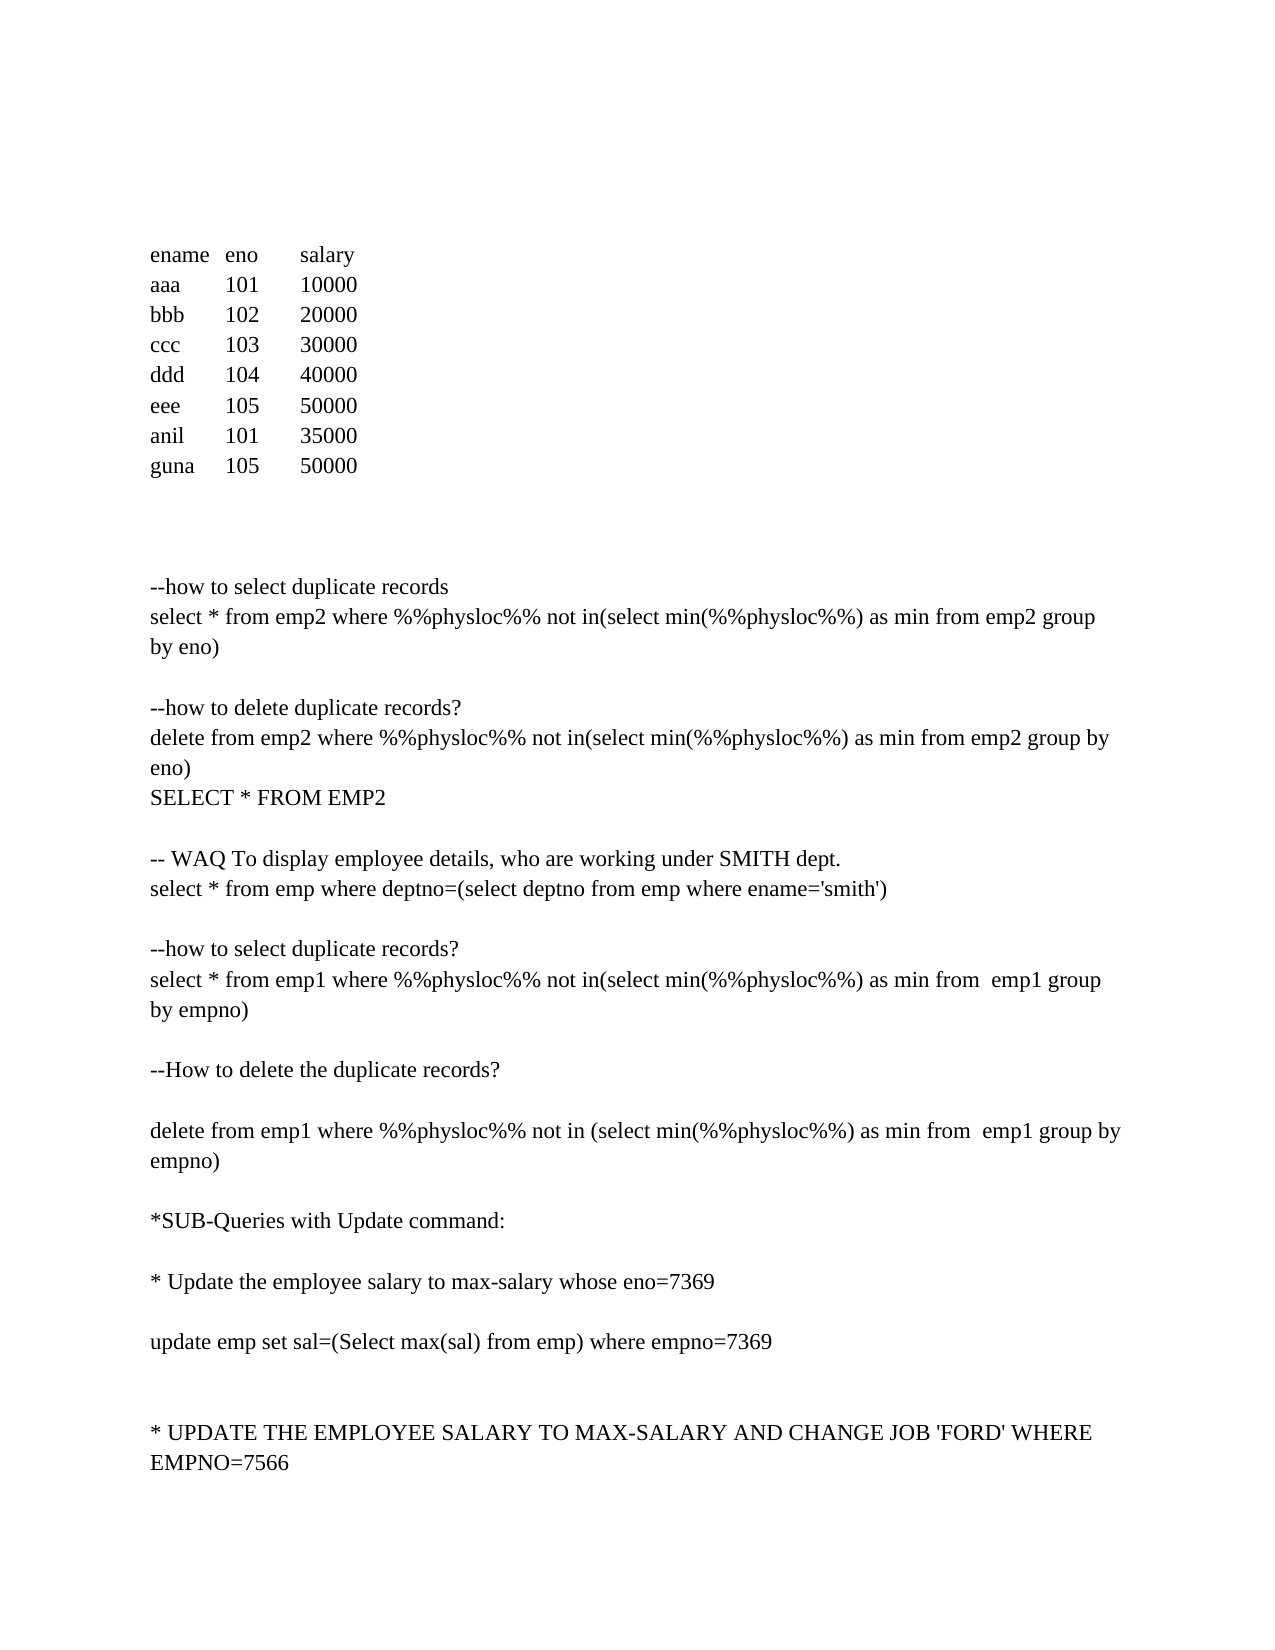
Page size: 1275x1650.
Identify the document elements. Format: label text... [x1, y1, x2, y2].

text eee 105 50000 [150, 392, 1125, 418]
text SELECT * FROM EMP2 [150, 784, 1125, 811]
text anil 101 35000 [150, 422, 1125, 448]
text delete from emp2 where %%physloc%% not in(select min(%%physloc%%) as min from emp2 group by eno) [150, 724, 1125, 781]
text select * from emp where deptno=(select deptno from emp where ename='smith') [150, 875, 1125, 901]
text --how to select duplicate records? [150, 935, 1125, 962]
text ename eno salary [150, 241, 1125, 267]
text ccc 103 30000 [150, 331, 1125, 358]
text --how to select duplicate records [150, 573, 1125, 599]
text bbb 102 20000 [150, 301, 1125, 327]
text aaa 101 10000 [150, 271, 1125, 297]
text delete from emp1 where %%physloc%% not in (select min(%%physloc%%) as min from emp1 group by empno) [150, 1117, 1125, 1173]
text * UPDATE THE EMPLOYEE SALARY TO MAX-SALARY AND CHANGE JOB 'FORD' WHERE EMPNO=7566 [150, 1419, 1125, 1475]
text --how to delete duplicate records? [150, 694, 1125, 720]
text select * from emp2 where %%physloc%% not in(select min(%%physloc%%) as min from emp2 group by eno) [150, 603, 1125, 660]
text *SUB-Queries with Update command: [150, 1207, 1125, 1234]
text update emp set sal=(Select max(sal) from emp) where empno=7369 [150, 1328, 1125, 1354]
text --How to delete the duplicate records? [150, 1056, 1125, 1083]
text select * from emp1 where %%physloc%% not in(select min(%%physloc%%) as min from emp1 group by empno) [150, 966, 1125, 1022]
text ddd 104 40000 [150, 361, 1125, 388]
text -- WAQ To display employee details, who are working under SMITH dept. [150, 845, 1125, 871]
text guna 105 50000 [150, 452, 1125, 478]
text * Update the employee salary to max-salary whose eno=7369 [150, 1268, 1125, 1294]
